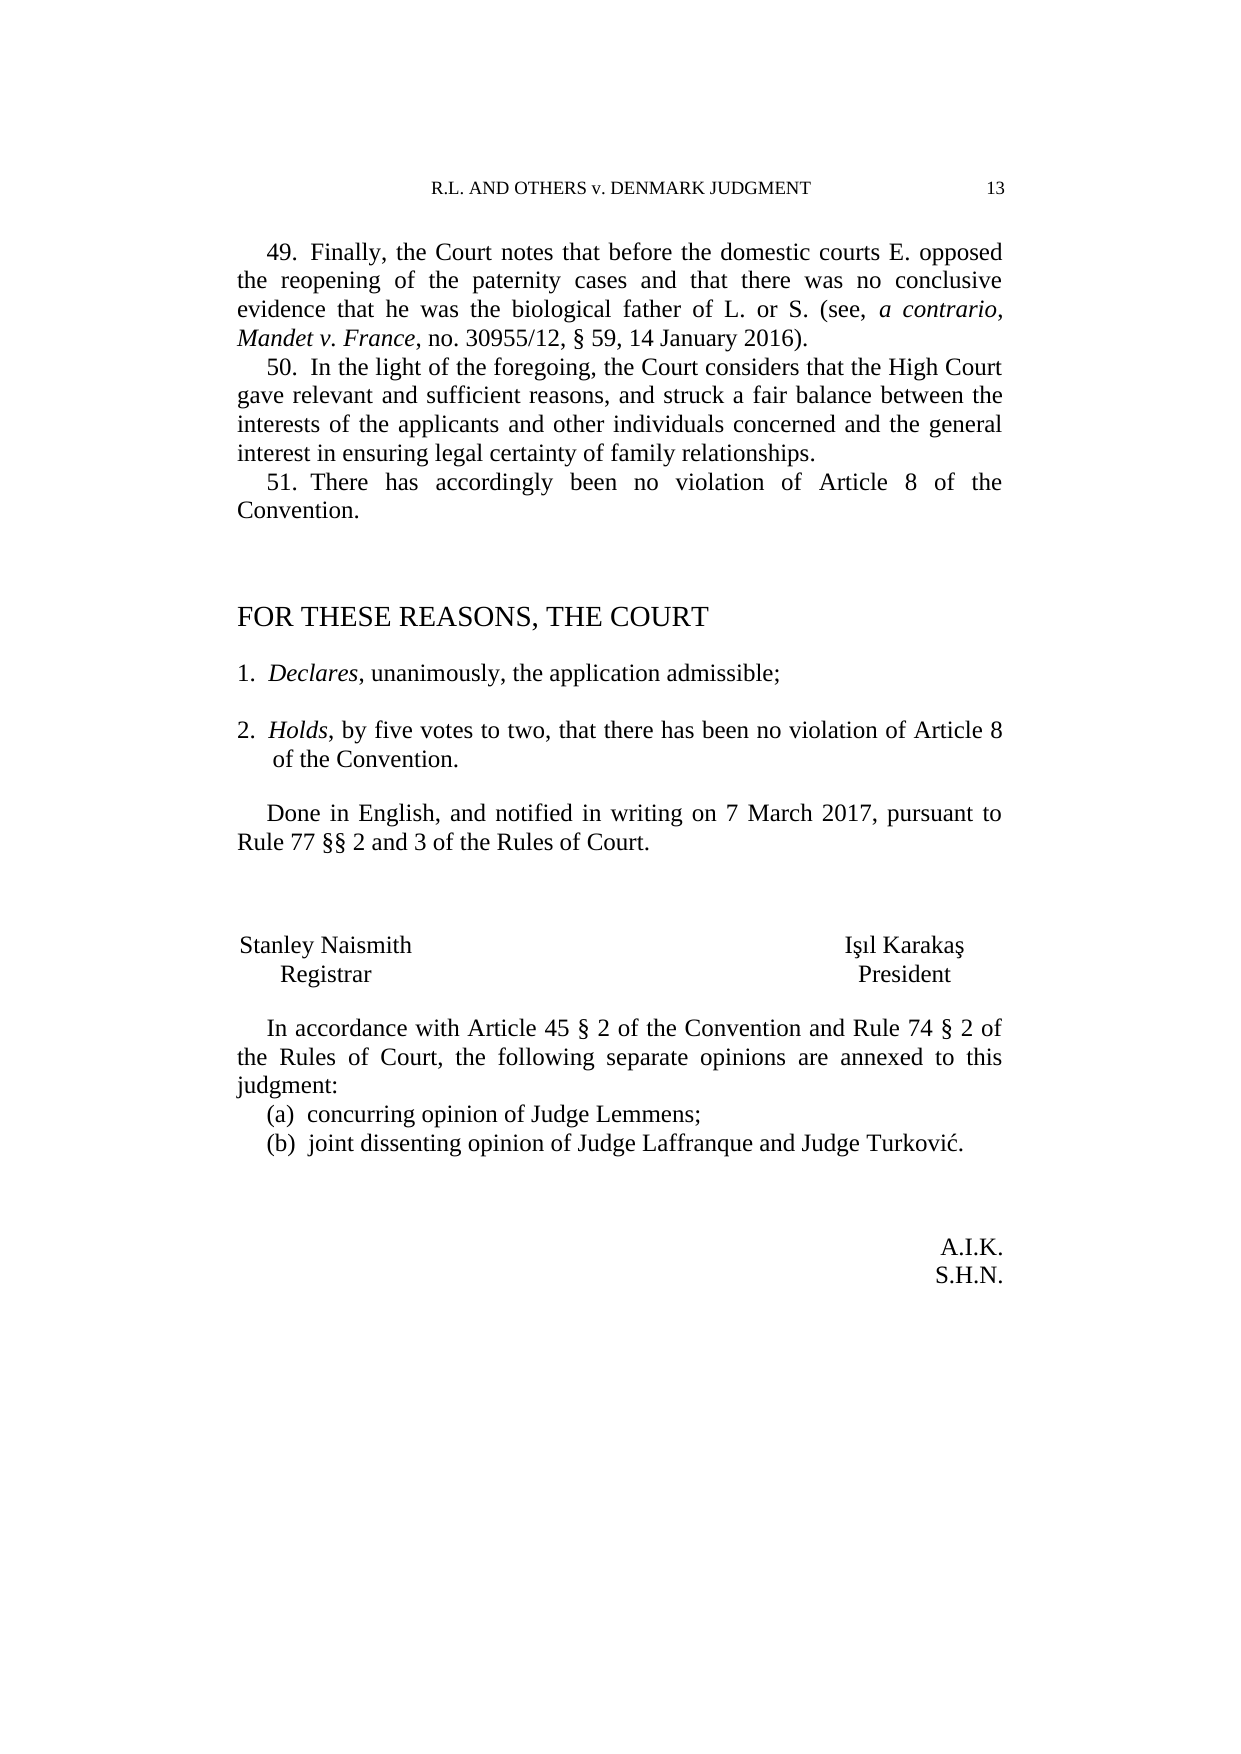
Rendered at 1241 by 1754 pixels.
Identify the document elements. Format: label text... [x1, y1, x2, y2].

list 2. Holds, by five votes to two, that there has been no violation of Article 8 of the Convention. [237, 715, 1003, 773]
text A.I.K. S.H.N. [237, 1232, 1003, 1289]
text Done in English, and notified in writing on 7 March 2017, pursuant to Rule 77 §§ 2 and 3 of the Rules of Court. [237, 798, 1003, 855]
text In accordance with Article 45 § 2 of the Convention and Rule 74 § 2 of the Rules of Court, the following separate opinions are annexed to this judgment: [237, 1013, 1003, 1099]
title FOR THESE REASONS, THE COURT [237, 599, 1003, 633]
text Stanley Naismith Işıl Karakaş Registrar President [237, 930, 1003, 988]
list 1. Declares, unanimously, the application admissible; [237, 658, 1003, 687]
text (b) joint dissenting opinion of Judge Laffranque and Judge Turković. [237, 1128, 1003, 1157]
text (a) concurring opinion of Judge Lemmens; [237, 1099, 1003, 1128]
